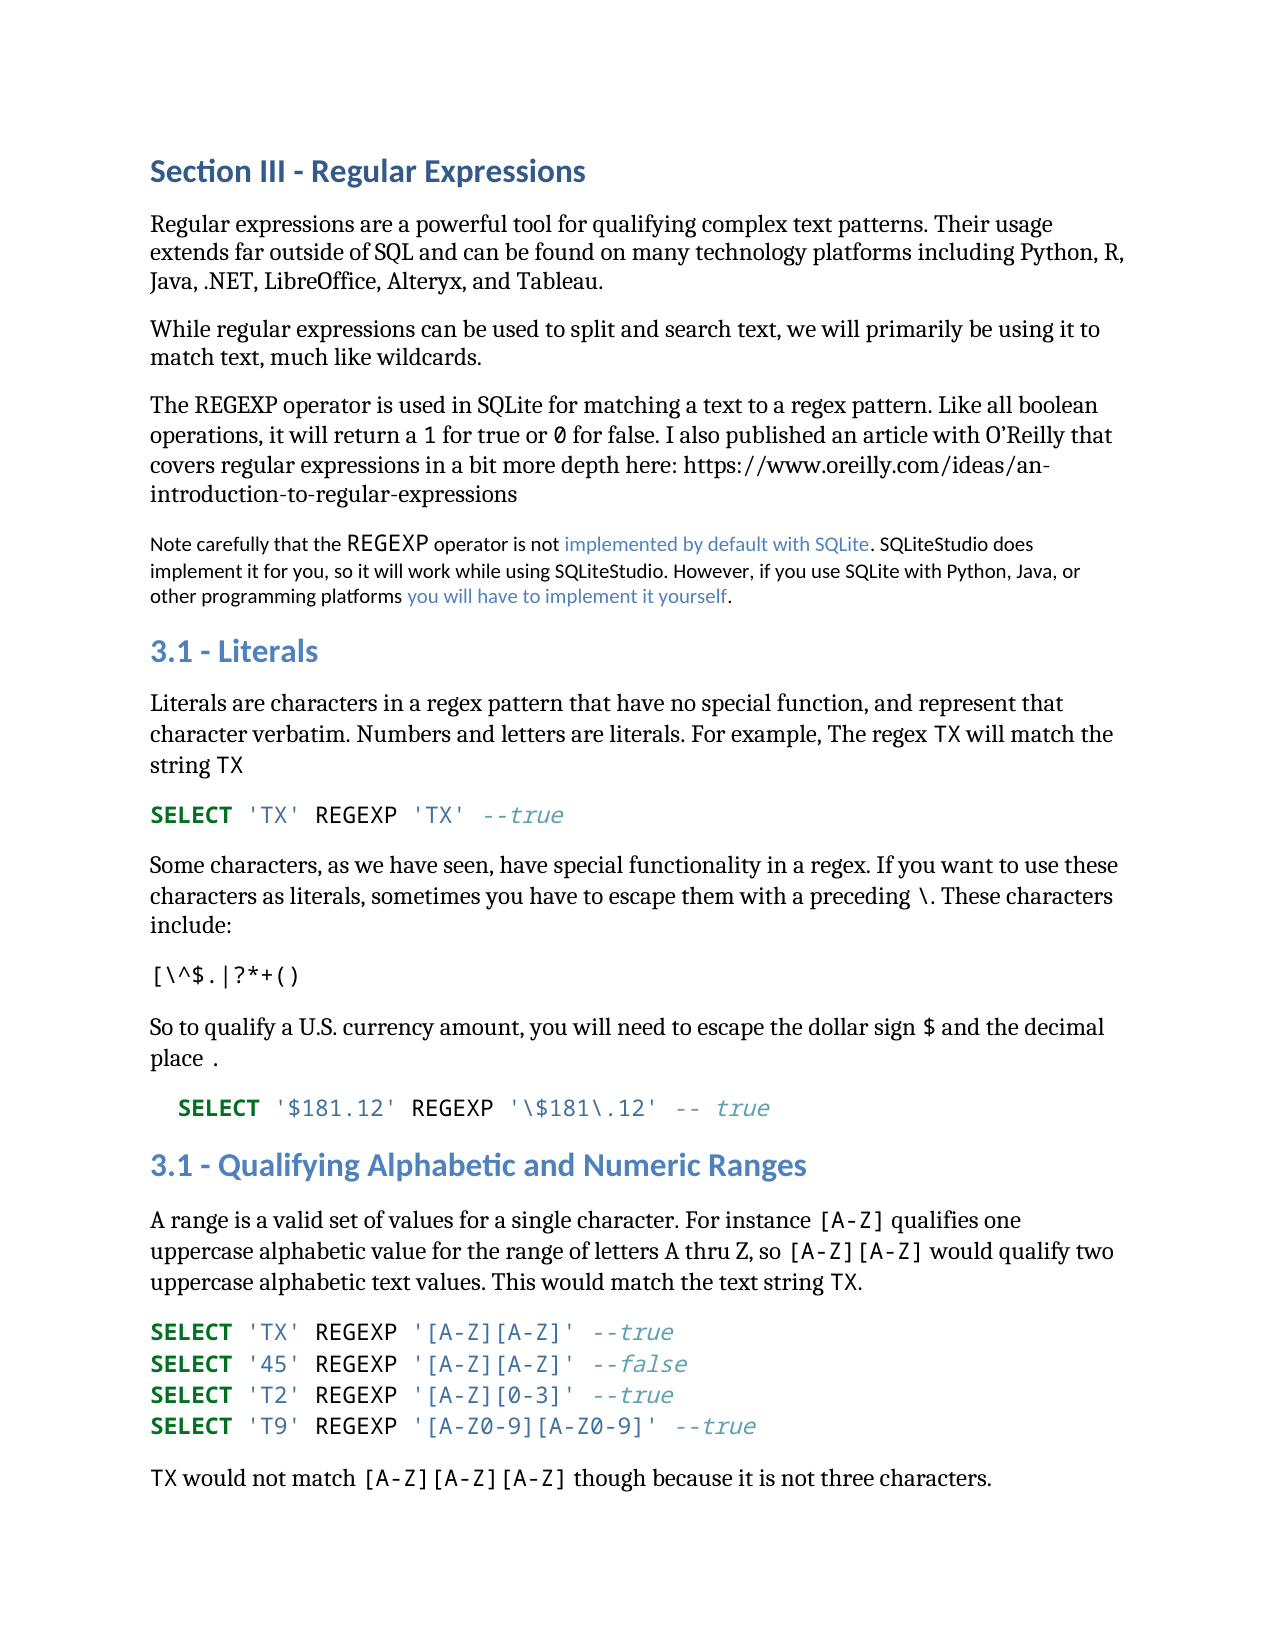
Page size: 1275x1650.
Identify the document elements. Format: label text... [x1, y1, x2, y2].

text So to qualify a U.S. currency amount, you will need to escape the dollar sign $ and the decimal place . [150, 1011, 1125, 1073]
text SELECT 'TX' REGEXP '[A-Z][A-Z]' --true SELECT '45' REGEXP '[A-Z][A-Z]' --false SELECT 'T2' REGEXP '[A-Z][0-3]' --true SELECT 'T9' REGEXP '[A-Z0-9][A-Z0-9]' --true [150, 1316, 1125, 1441]
subtitle 3.1 - Qualifying Alphabetic and Numeric Ranges [150, 1144, 1125, 1185]
text SELECT 'TX' REGEXP 'TX' --true [150, 799, 1125, 831]
text TX would not match [A-Z][A-Z][A-Z] though because it is not three characters. [150, 1462, 1125, 1493]
text The REGEXP operator is used in SQLite for matching a text to a regex pattern. Like all boolean operations, it will return a 1 for true or 0 for false. I also published an article with O’Reilly that covers regular expressions in a bit more depth here: https://www.oreilly.com/ideas/an-introduction-to-regular-expressions [150, 391, 1125, 508]
text SELECT '$181.12' REGEXP '\$181\.12' -- true [150, 1092, 1125, 1123]
text While regular expressions can be used to split and search text, we will primarily be using it to match text, much like wildcards. [150, 314, 1125, 372]
text Literals are characters in a regex pattern that have no special function, and represent that character verbatim. Numbers and letters are literals. For example, The regex TX will match the string TX [150, 689, 1125, 781]
text A range is a valid set of values for a single character. For instance [A-Z] qualifies one uppercase alphabetic value for the range of letters A thru Z, so [A-Z][A-Z] would qualify two uppercase alphabetic text values. This would match the text string TX. [150, 1204, 1125, 1298]
text Some characters, as we have seen, have special functionality in a regex. If you want to use these characters as literals, sometimes you have to escape them with a preceding \. These characters include: [150, 851, 1125, 940]
text Note carefully that the REGEXP operator is not implemented by default with SQLite. SQLiteStudio does implement it for you, so it will work while using SQLiteStudio. However, if you use SQLite with Python, Java, or other programming platforms you will have to implement it yourself. [150, 527, 1125, 609]
text [\^$.|?*+() [150, 959, 1125, 990]
subtitle 3.1 - Literals [150, 630, 1125, 671]
subtitle Section III - Regular Expressions [150, 150, 1125, 191]
text Regular expressions are a powerful tool for qualifying complex text patterns. Their usage extends far outside of SQL and can be found on many technology platforms including Python, R, Java, .NET, LibreOffice, Alteryx, and Tableau. [150, 209, 1125, 296]
